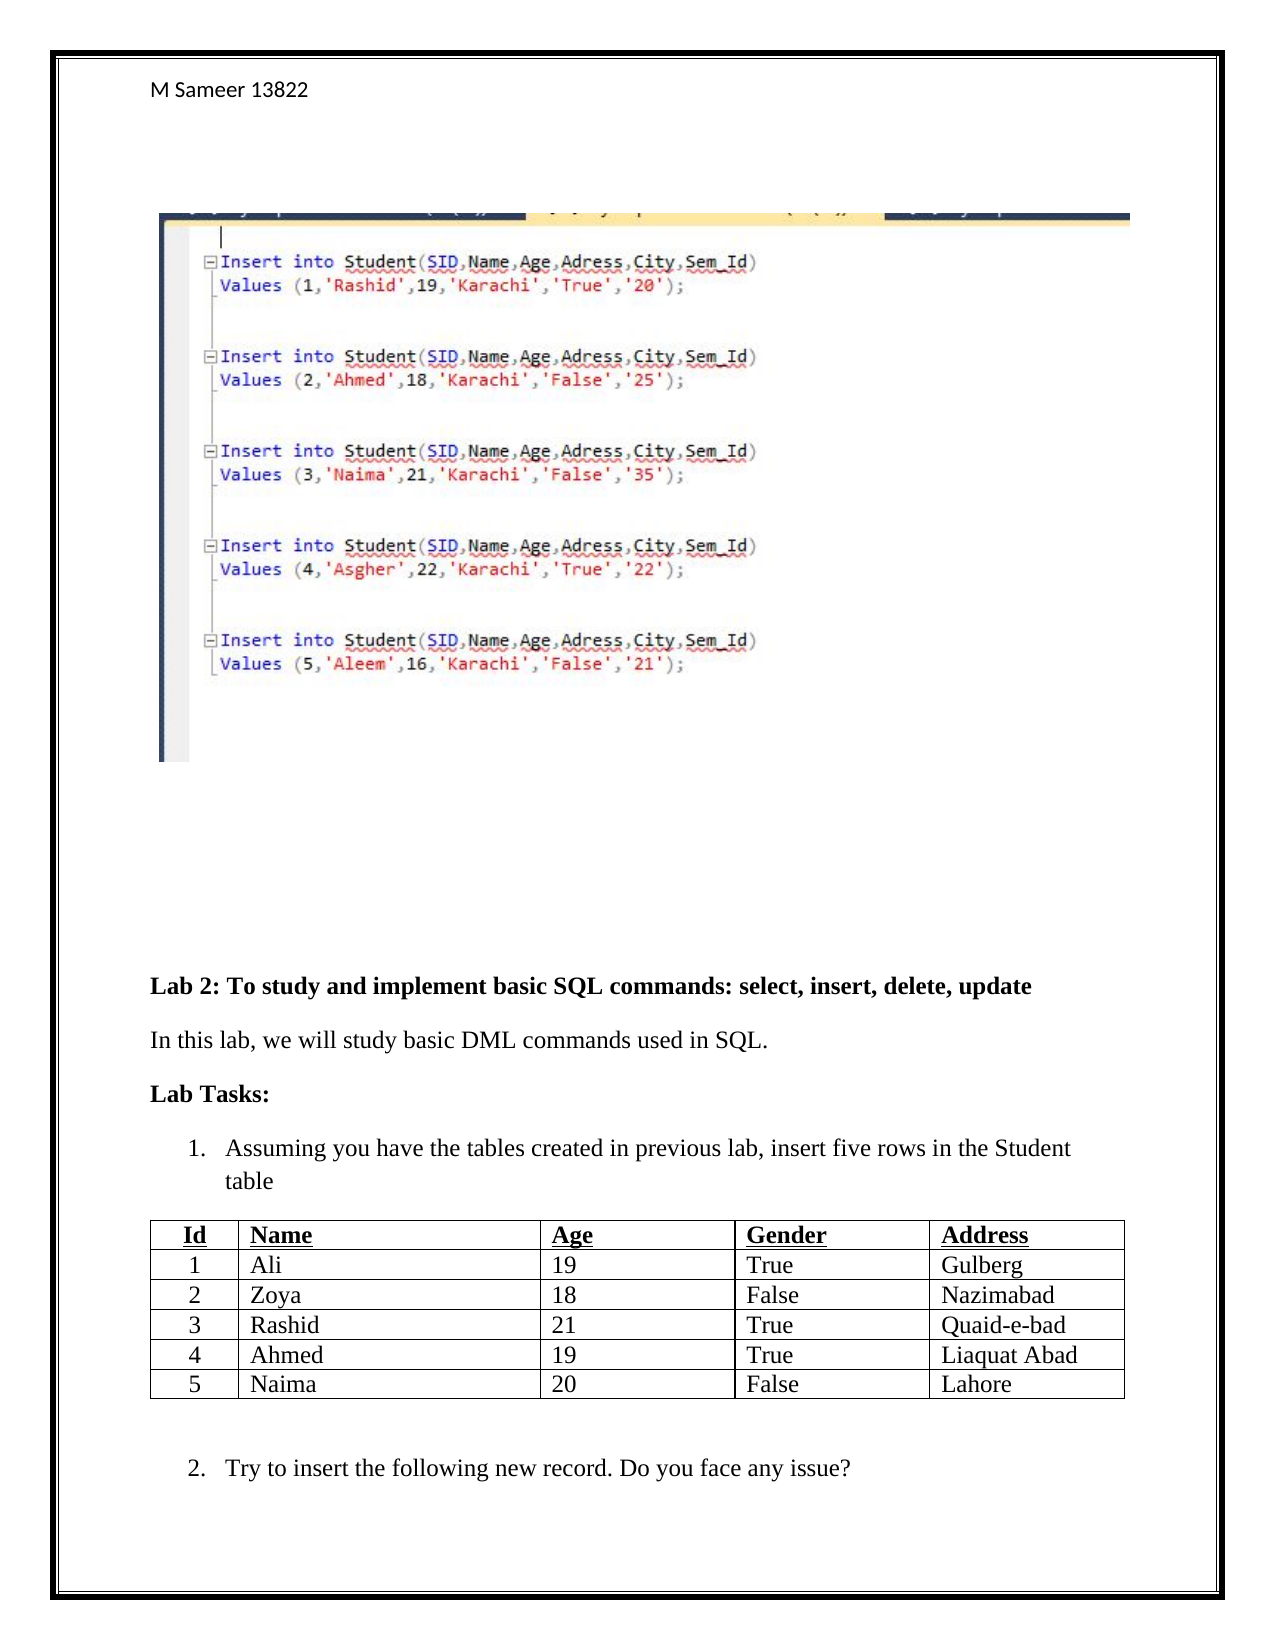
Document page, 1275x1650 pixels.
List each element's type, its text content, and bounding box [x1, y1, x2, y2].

table_cell 1 [151, 1250, 238, 1279]
table_cell 3 [151, 1310, 238, 1339]
table_cell False [736, 1370, 929, 1398]
text Lab Tasks: [150, 1079, 1125, 1108]
picture [157, 213, 1129, 760]
table_cell Ali [239, 1250, 540, 1279]
text In this lab, we will study basic DML commands used in SQL. [150, 1025, 1125, 1054]
table_cell True [736, 1250, 929, 1279]
text Lab 2: To study and implement basic SQL commands: select, insert, delete, update [150, 971, 1125, 1000]
table_cell True [736, 1310, 929, 1339]
table_cell Nazimabad [930, 1280, 1124, 1309]
table_cell 4 [151, 1340, 238, 1368]
table_cell 19 [541, 1250, 734, 1279]
list Try to insert the following new record. Do you face any issue? [187, 1453, 1125, 1482]
table_cell 20 [541, 1370, 734, 1398]
table_cell Ahmed [239, 1340, 540, 1368]
table_cell True [736, 1340, 929, 1368]
table_cell Naima [239, 1370, 540, 1398]
table_header Name [239, 1221, 540, 1249]
table_cell 2 [151, 1280, 238, 1309]
table_header Id [151, 1221, 238, 1249]
table_header Address [930, 1221, 1124, 1249]
table_cell Gulberg [930, 1250, 1124, 1279]
table_cell 19 [541, 1340, 734, 1368]
table_cell Liaquat Abad [930, 1340, 1124, 1368]
table_cell 18 [541, 1280, 734, 1309]
table_header Age [541, 1221, 734, 1249]
table_cell Quaid-e-bad [930, 1310, 1124, 1339]
table_cell 5 [151, 1370, 238, 1398]
table_cell Rashid [239, 1310, 540, 1339]
table_cell Zoya [239, 1280, 540, 1309]
table_header Gender [736, 1221, 929, 1249]
table_cell 21 [541, 1310, 734, 1339]
table_cell False [736, 1280, 929, 1309]
table_cell Lahore [930, 1370, 1124, 1398]
list Assuming you have the tables created in previous lab, insert five rows in the Student table [187, 1133, 1125, 1194]
